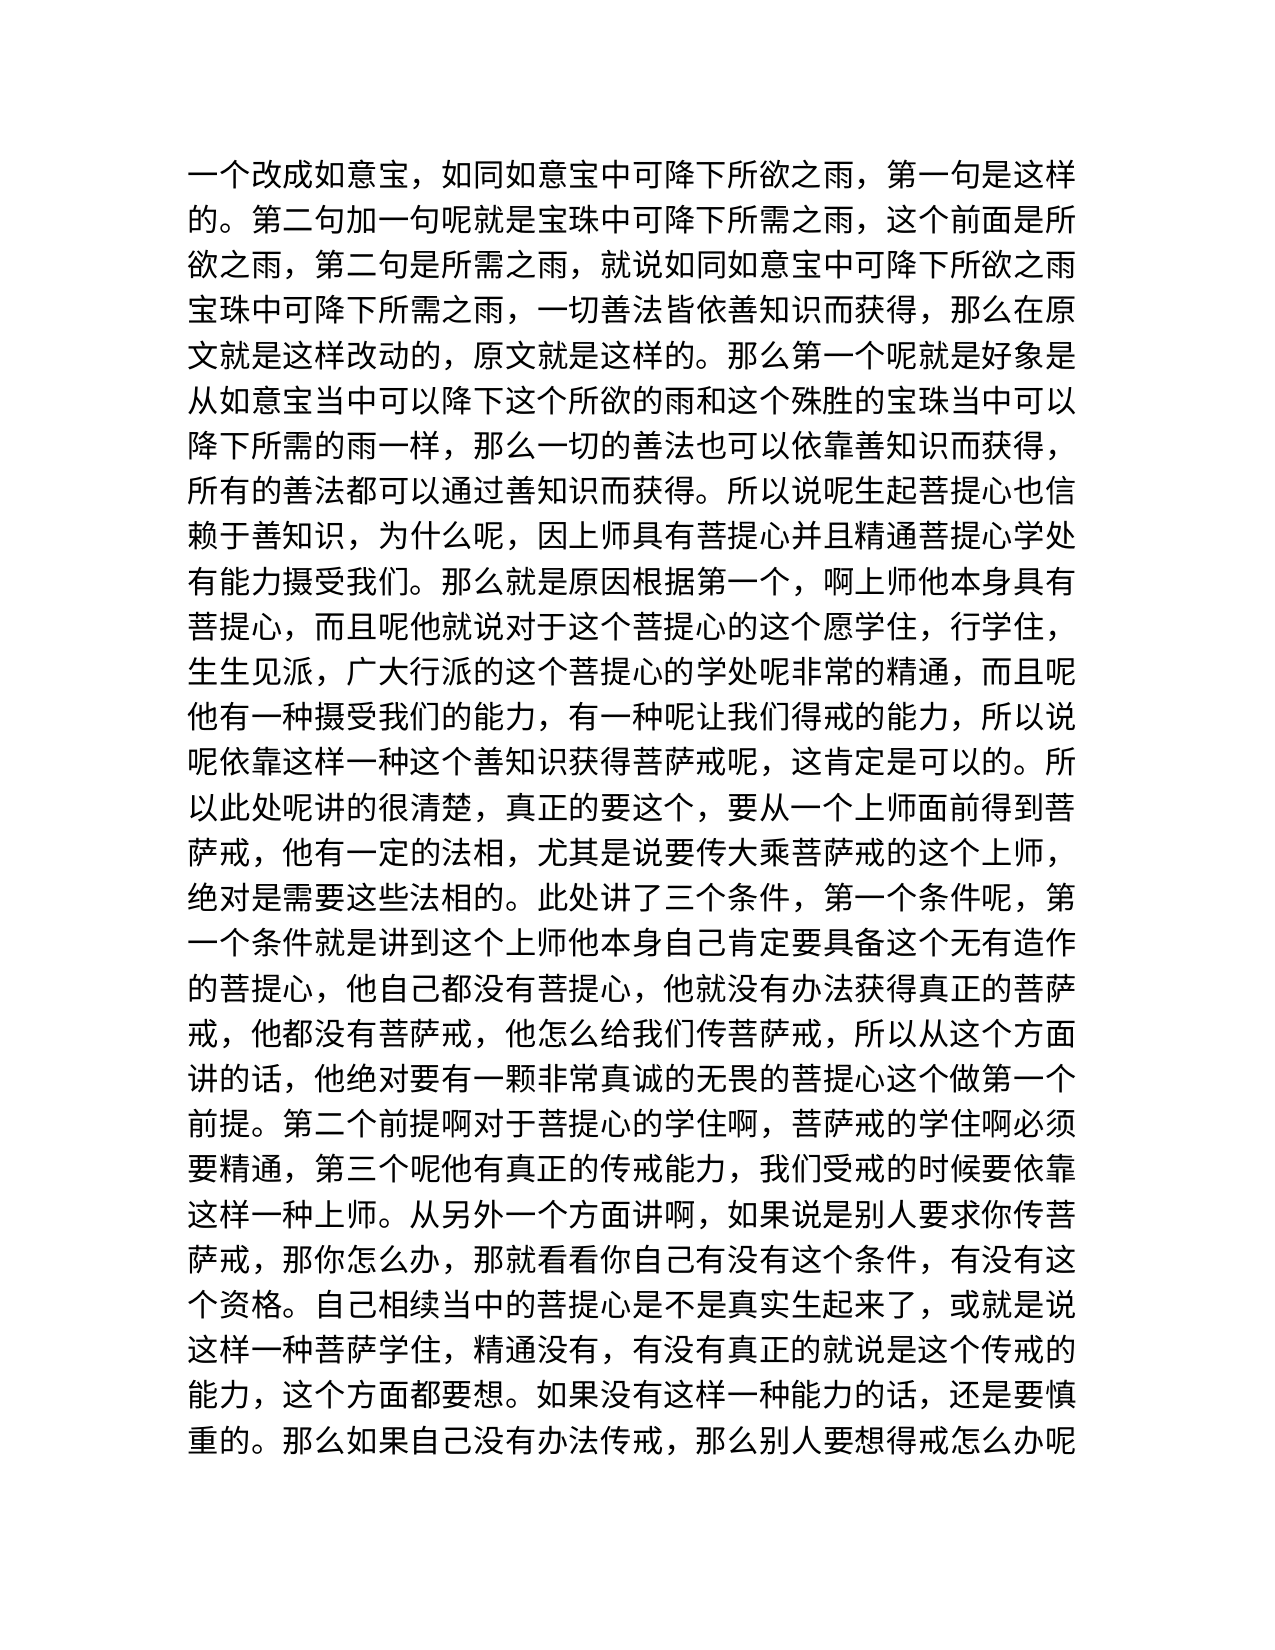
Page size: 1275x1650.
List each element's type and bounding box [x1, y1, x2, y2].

text [187, 150, 1079, 1461]
